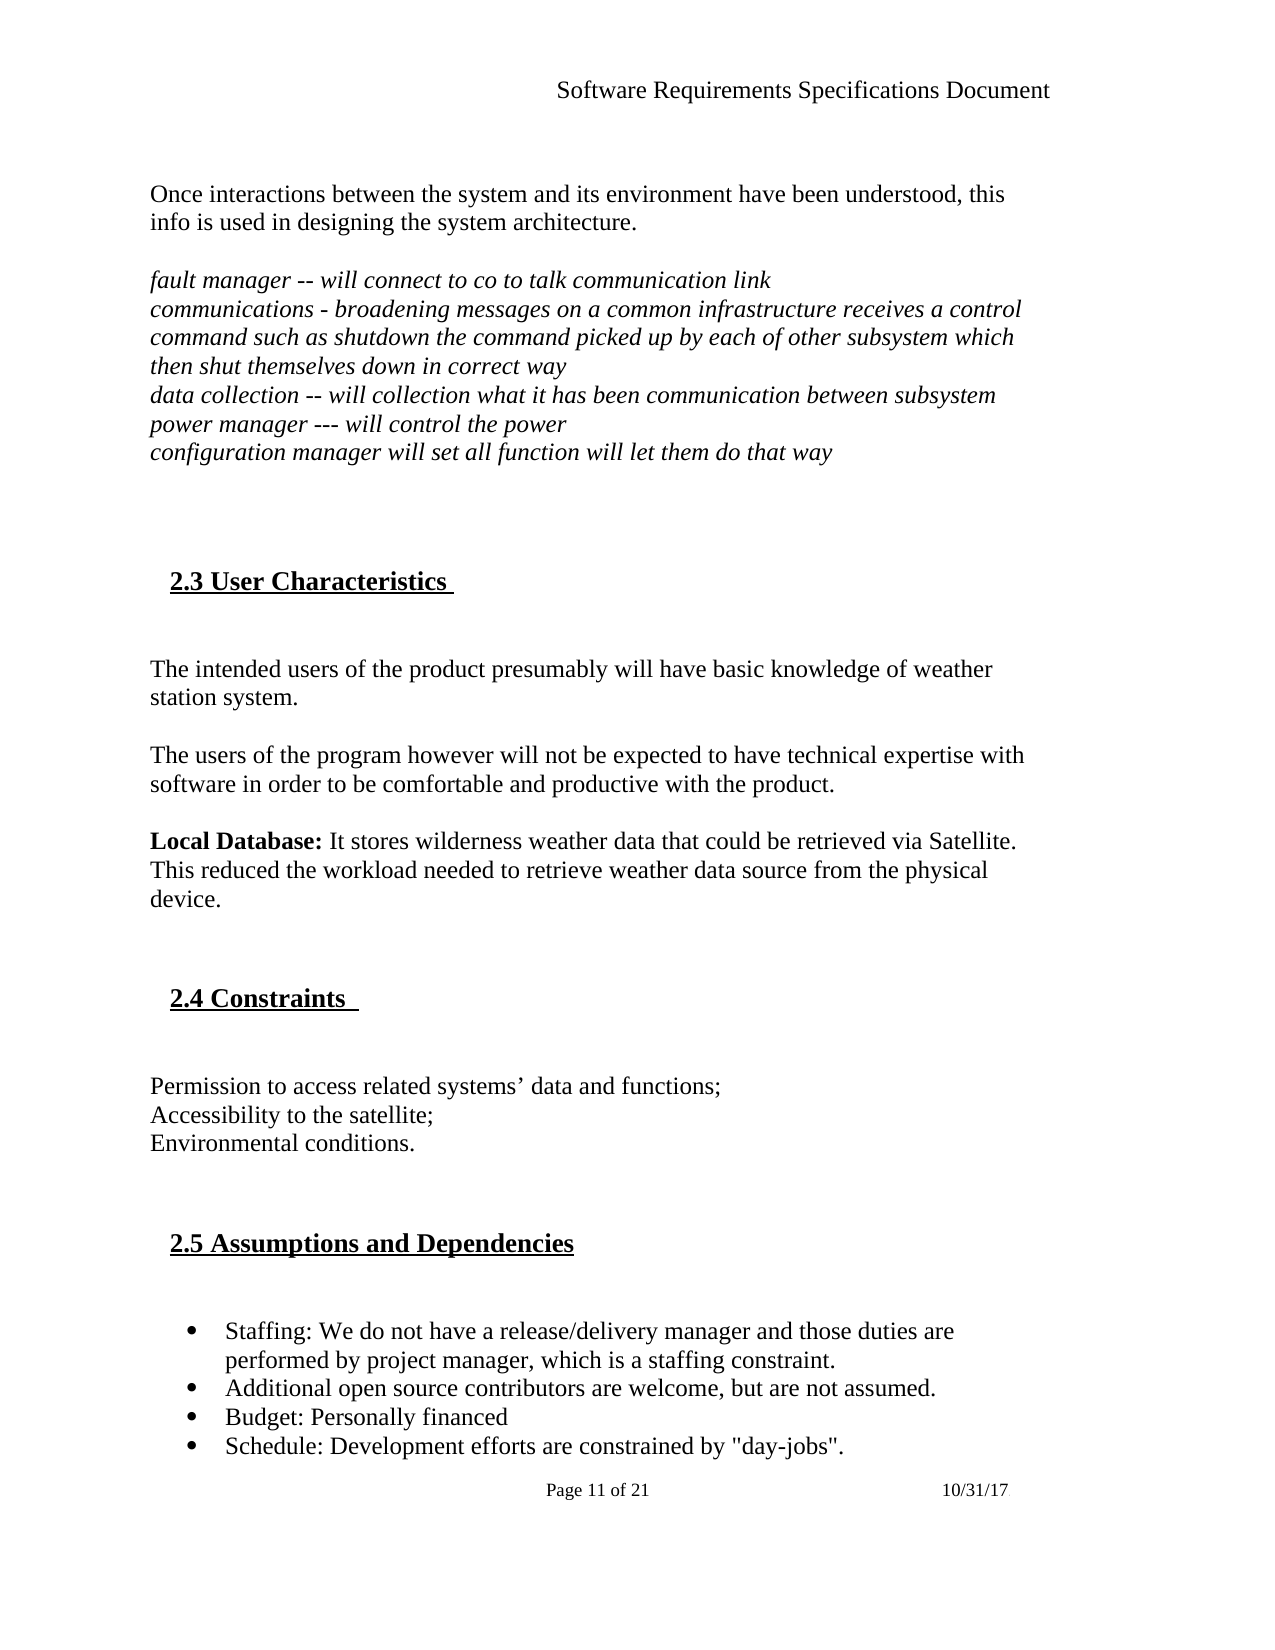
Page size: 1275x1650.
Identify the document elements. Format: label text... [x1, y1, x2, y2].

list Schedule: Development efforts are constrained by "day-jobs". [187, 1431, 1050, 1460]
text data collection -- will collection what it has been communication between subsystem [150, 380, 1050, 409]
text Permission to access related systems’ data and functions; [150, 1071, 1050, 1100]
text configuration manager will set all function will let them do that way [150, 437, 1050, 466]
list Staffing: We do not have a release/delivery manager and those duties are performed by project manager, which is a staffing constraint. [187, 1316, 1050, 1373]
text Accessibility to the satellite; [150, 1100, 1050, 1128]
text Environmental conditions. [150, 1128, 1050, 1157]
list Budget: Personally financed [187, 1402, 1050, 1431]
subtitle 2.5 Assumptions and Dependencies [169, 1227, 1050, 1258]
list Additional open source contributors are welcome, but are not assumed. [187, 1373, 1050, 1402]
text The users of the program however will not be expected to have technical expertise with software in order to be comfortable and productive with the product. [150, 740, 1050, 797]
text communications - broadening messages on a common infrastructure receives a control command such as shutdown the command picked up by each of other subsystem which then shut themselves down in correct way [150, 294, 1050, 380]
text power manager --- will control the power [150, 409, 1050, 437]
text fault manager -- will connect to co to talk communication link [150, 265, 1050, 294]
subtitle 2.3 User Characteristics [169, 565, 1050, 596]
text Local Database: It stores wilderness weather data that could be retrieved via Satellite. This reduced the workload needed to retrieve weather data source from the physical device. [150, 826, 1050, 912]
subtitle 2.4 Constraints [169, 982, 1050, 1013]
text Once interactions between the system and its environment have been understood, this info is used in designing the system architecture. [150, 179, 1050, 236]
text The intended users of the product presumably will have basic knowledge of weather station system. [150, 654, 1050, 711]
